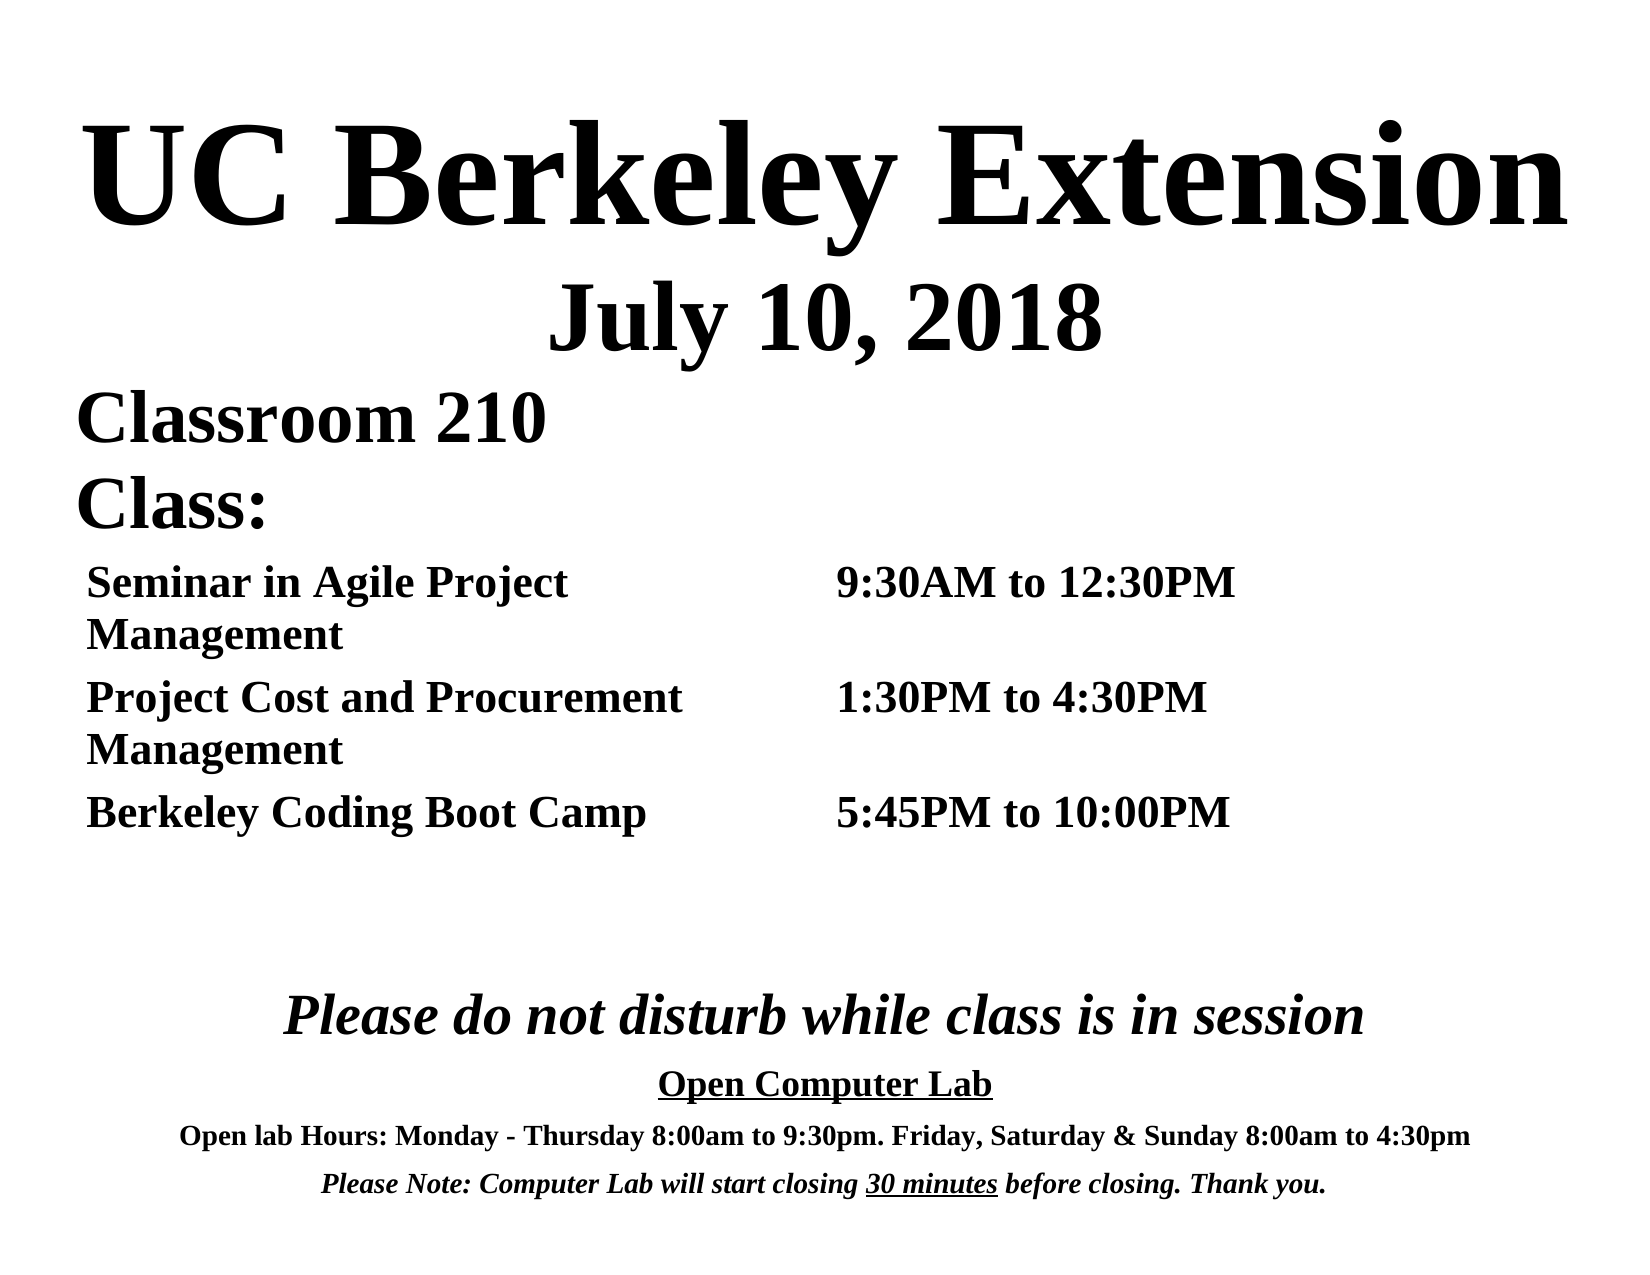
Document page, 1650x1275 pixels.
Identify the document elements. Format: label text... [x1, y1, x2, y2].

text Classroom 210 [75, 372, 1575, 458]
table_cell Project Cost and Procurement Management [75, 669, 825, 784]
table_header 9:30AM to 12:30PM [825, 554, 1575, 669]
text July 10, 2018 [75, 257, 1575, 372]
table_cell Berkeley Coding Boot Camp [75, 784, 825, 846]
table_cell 1:30PM to 4:30PM [825, 669, 1575, 784]
table_cell 5:45PM to 10:00PM [825, 784, 1575, 846]
text Class: [75, 458, 1575, 554]
table_header Seminar in Agile Project Management [75, 554, 825, 669]
text UC Berkeley Extension [75, 84, 1575, 257]
